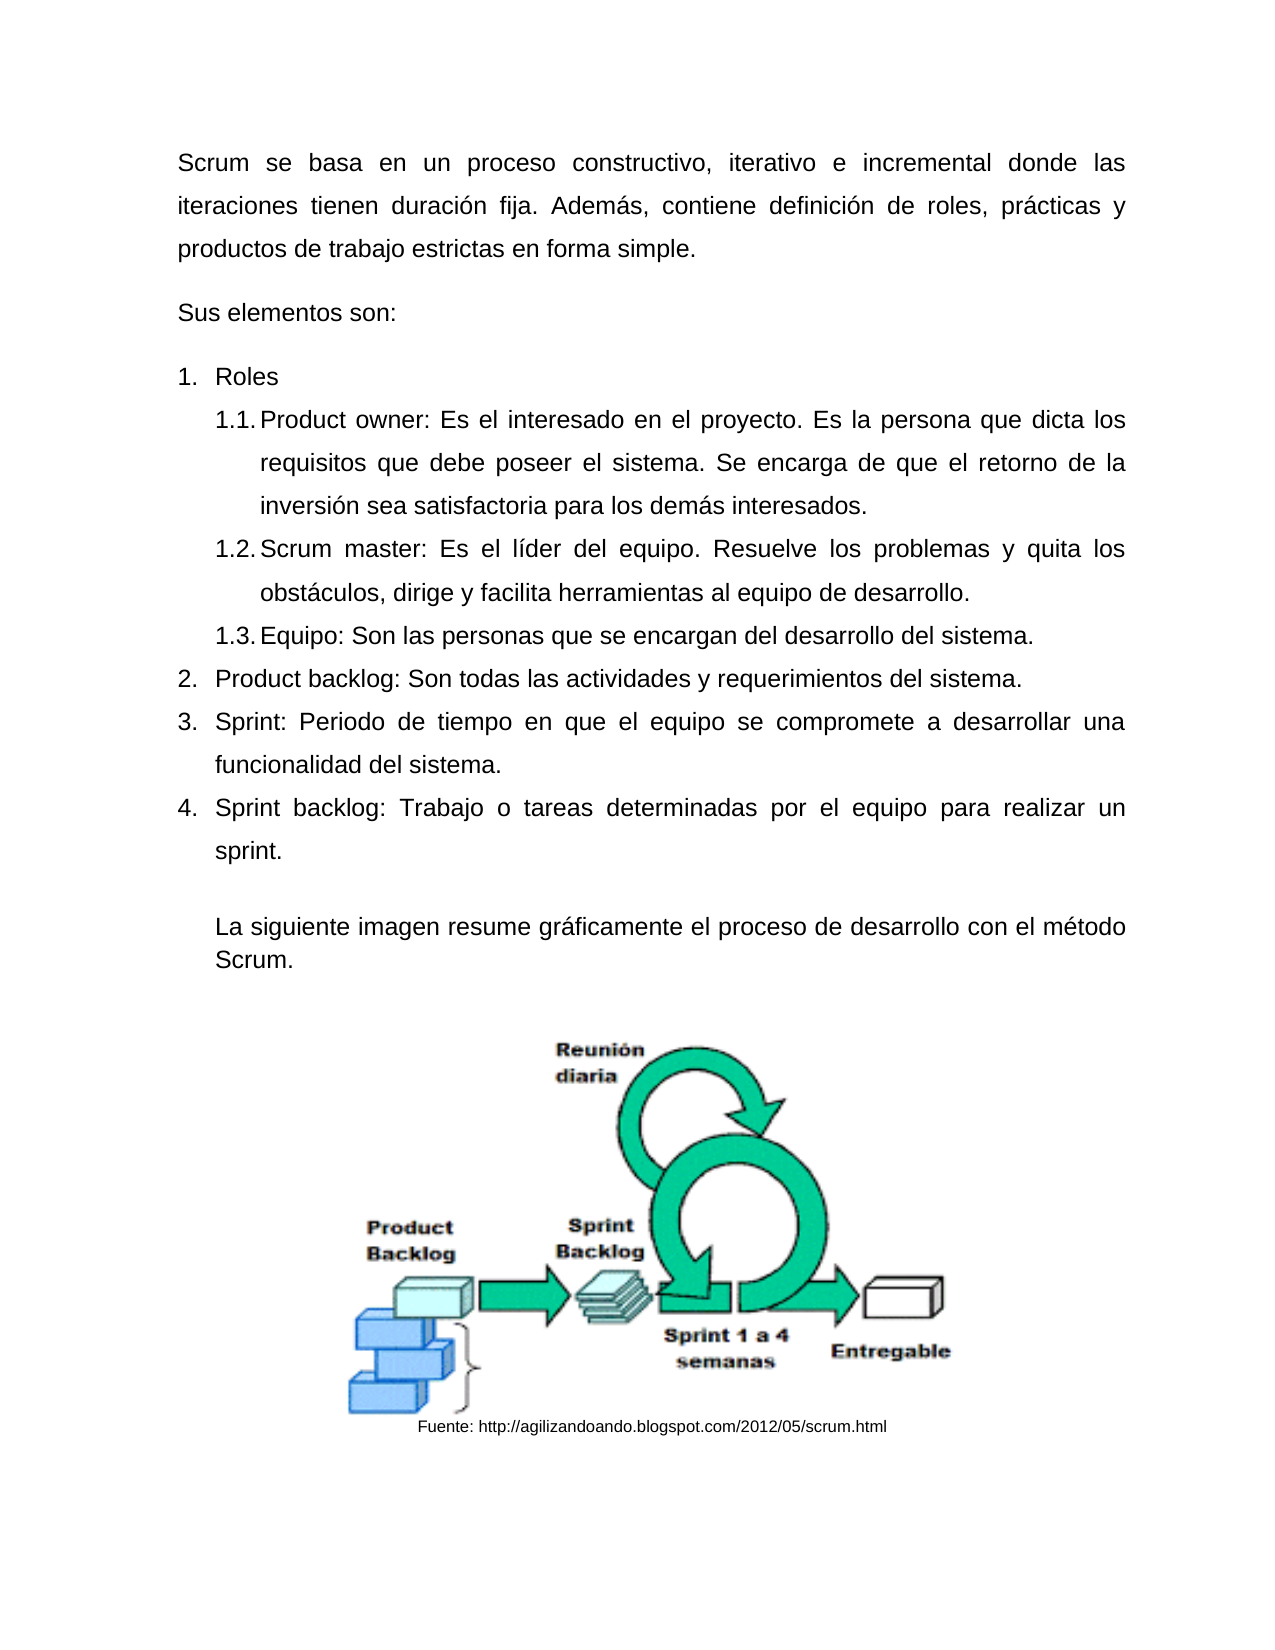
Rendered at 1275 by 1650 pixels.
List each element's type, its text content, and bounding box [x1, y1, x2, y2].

list Roles [177, 362, 1127, 391]
picture [326, 1031, 958, 1416]
list Sprint backlog: Trabajo o tareas determinadas por el equipo para realizar un sprint. [177, 793, 1127, 865]
text Scrum se basa en un proceso constructivo, iterativo e incremental donde las iteraciones tienen duración fija. Además, contiene definición de roles, prácticas y productos de trabajo estrictas en forma simple. [177, 148, 1127, 263]
list Sprint: Periodo de tiempo en que el equipo se compromete a desarrollar una funcionalidad del sistema. [177, 707, 1127, 779]
text Fuente: http://agilizandoando.blogspot.com/2012/05/scrum.html [177, 1416, 1127, 1436]
list Product owner: Es el interesado en el proyecto. Es la persona que dicta los requisitos que debe poseer el sistema. Se encarga de que el retorno de la inversión sea satisfactoria para los demás interesados. [215, 405, 1127, 520]
list Equipo: Son las personas que se encargan del desarrollo del sistema. [215, 621, 1127, 649]
list Product backlog: Son todas las actividades y requerimientos del sistema. [177, 664, 1127, 692]
list La siguiente imagen resume gráficamente el proceso de desarrollo con el método Scrum. [215, 912, 1127, 974]
text Sus elementos son: [177, 298, 1127, 327]
list Scrum master: Es el líder del equipo. Resuelve los problemas y quita los obstáculos, dirige y facilita herramientas al equipo de desarrollo. [215, 534, 1127, 606]
